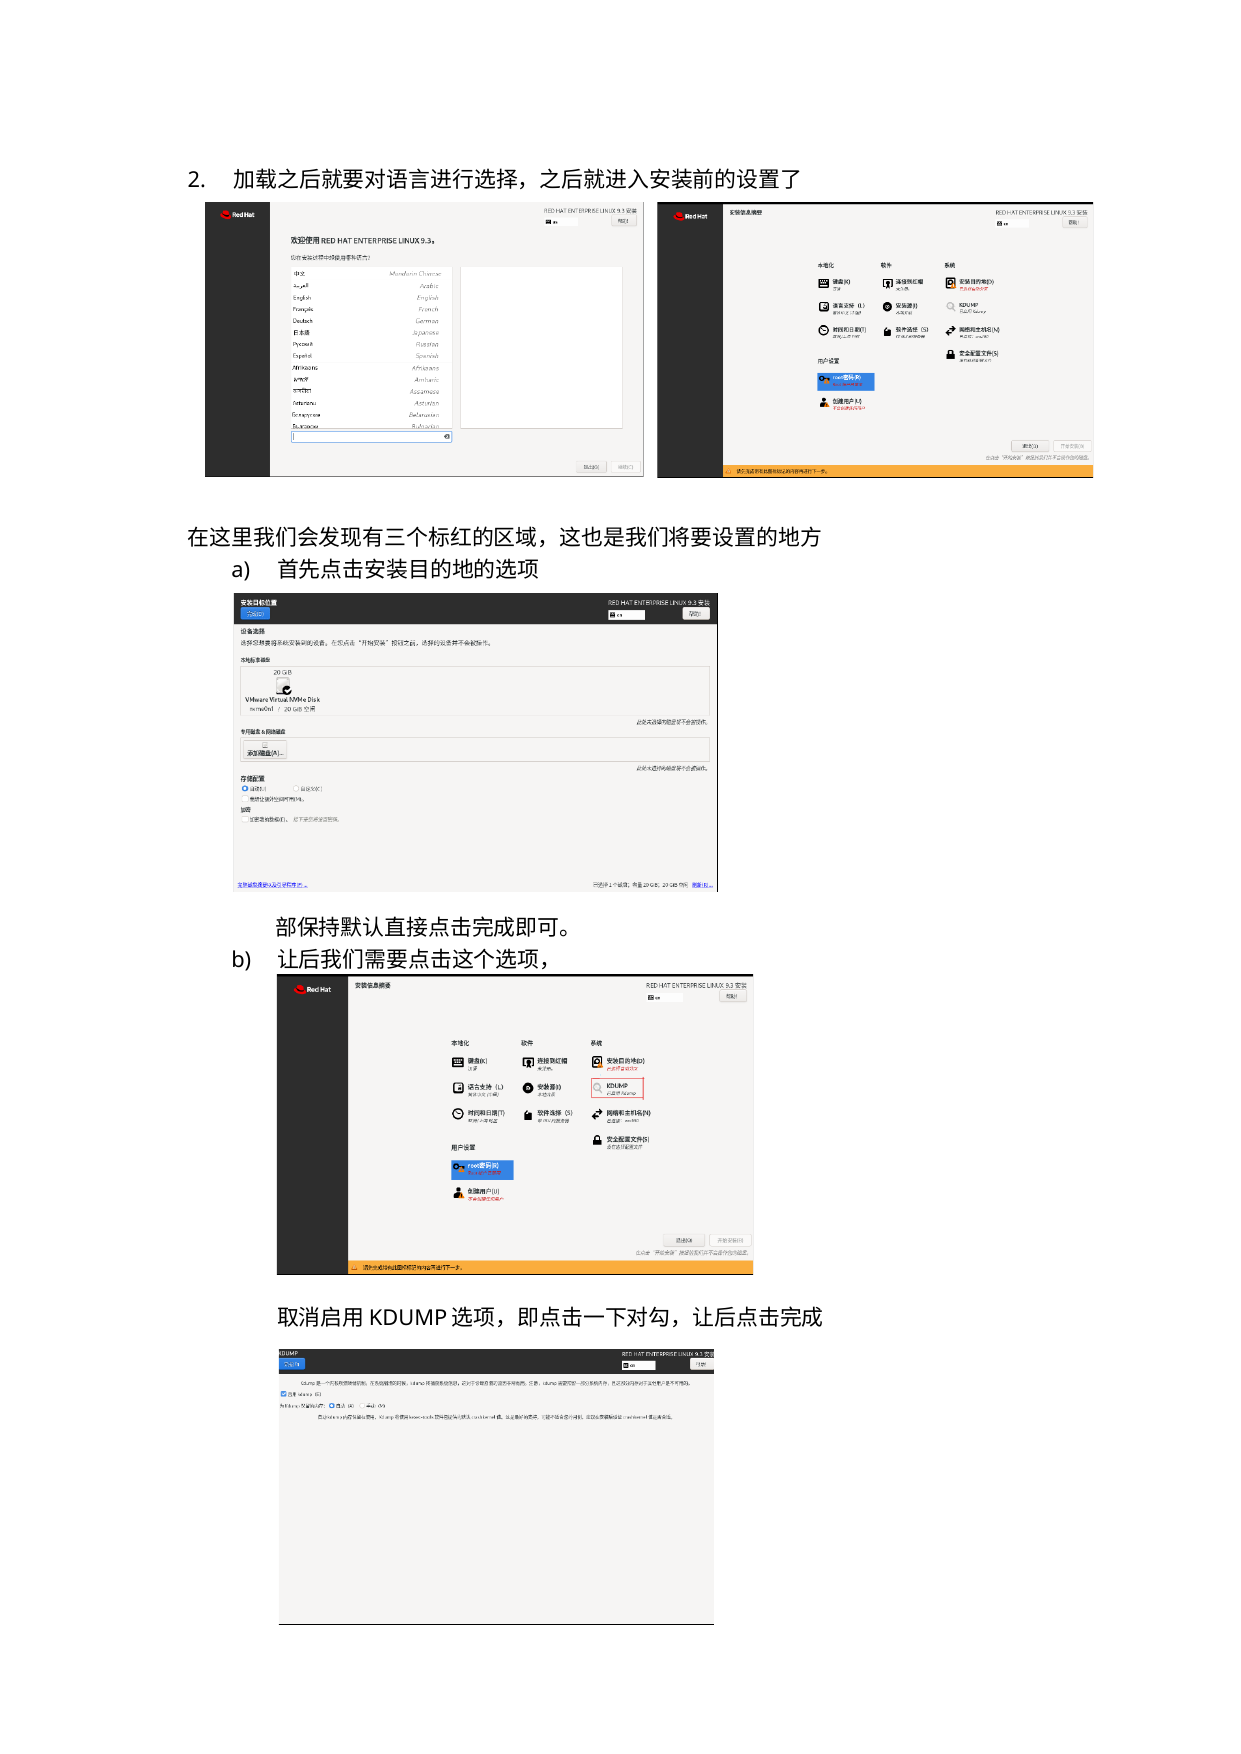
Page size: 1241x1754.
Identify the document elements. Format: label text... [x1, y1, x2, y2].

text 在这里我们会发现有三个标红的区域，这也是我们将要设置的地方 [187, 519, 1053, 552]
picture [276, 974, 754, 1275]
text 部保持默认直接点击完成即可。 [187, 909, 1053, 942]
picture [278, 1349, 714, 1625]
list 首先点击安装目的地的选项 [231, 552, 1053, 584]
list 取消启用KDUMP选项，即点击一下对勾，让后点击完成 [277, 1299, 1053, 1332]
list 让后我们需要点击这个选项， [231, 942, 1053, 974]
picture [233, 593, 718, 892]
picture [657, 202, 1094, 478]
picture [205, 202, 644, 477]
